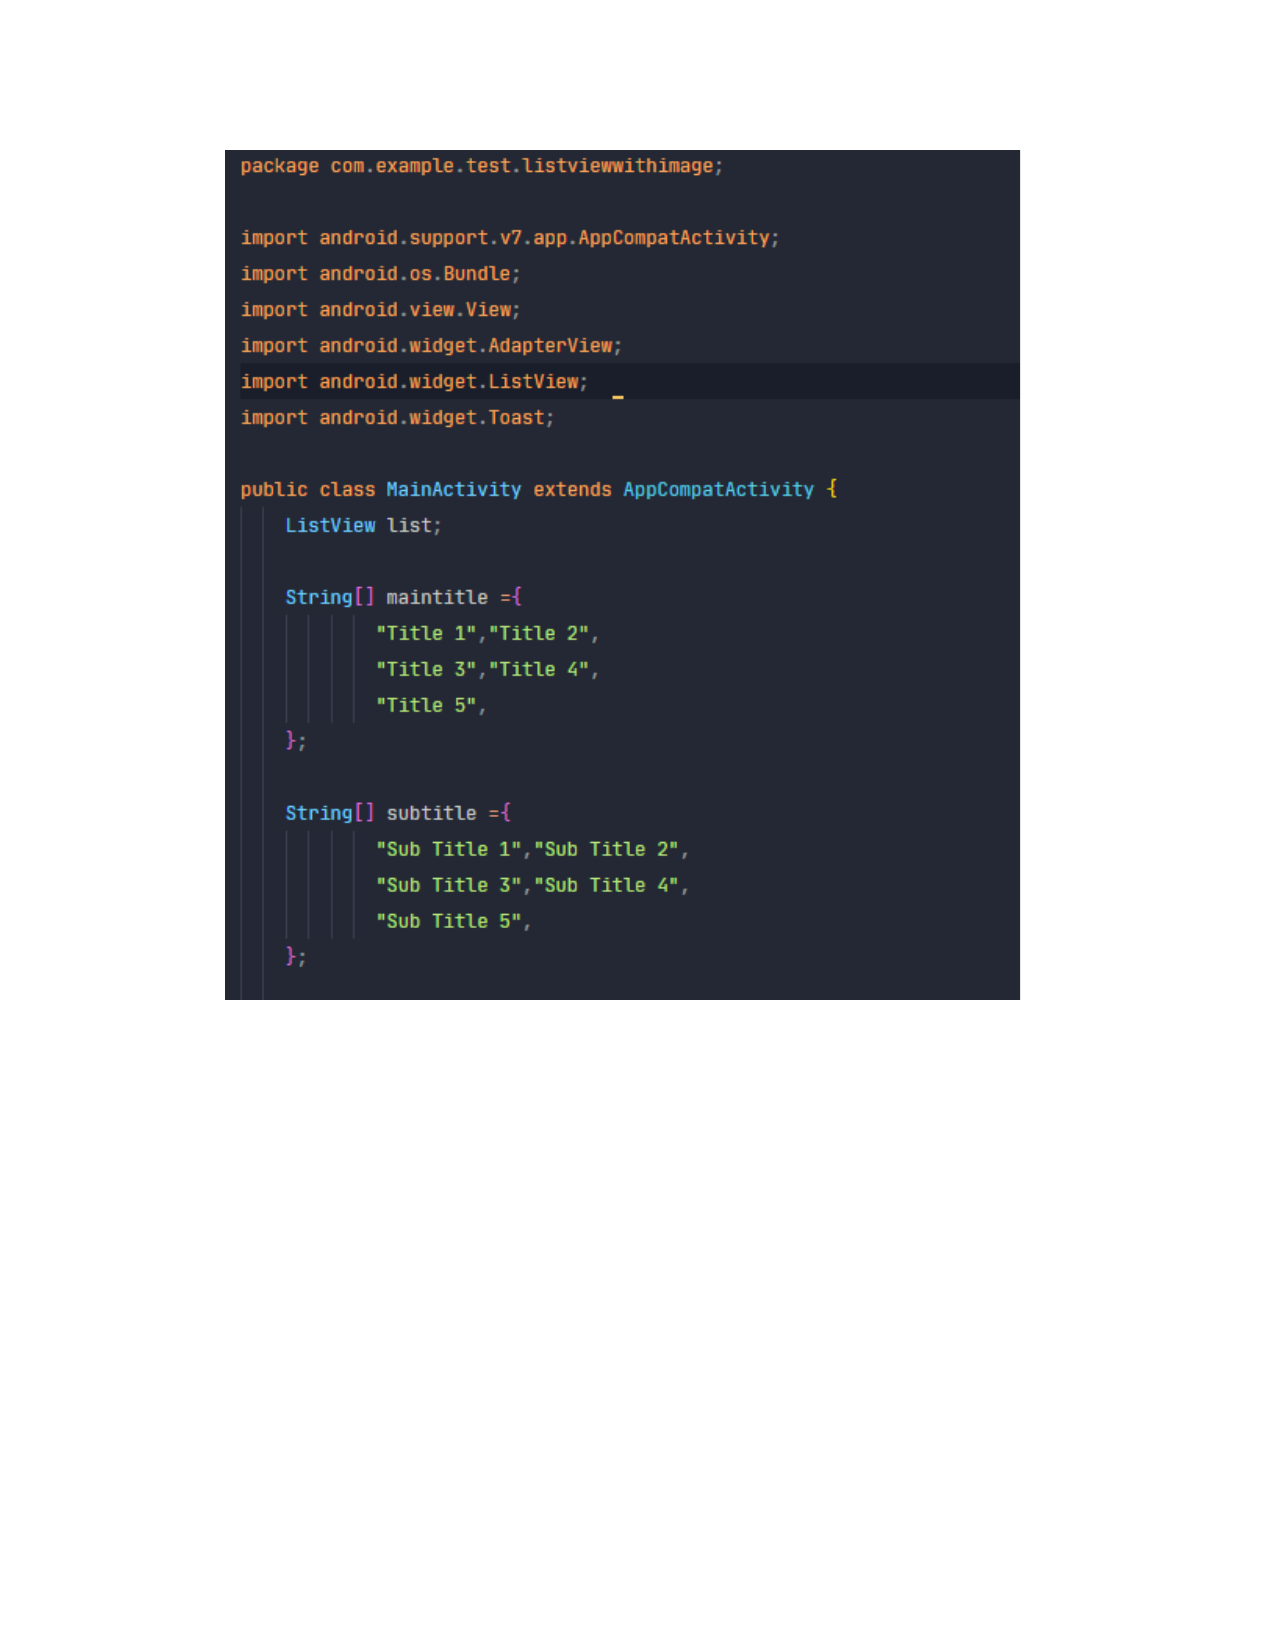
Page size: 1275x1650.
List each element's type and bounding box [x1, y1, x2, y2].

picture [225, 150, 1021, 1000]
